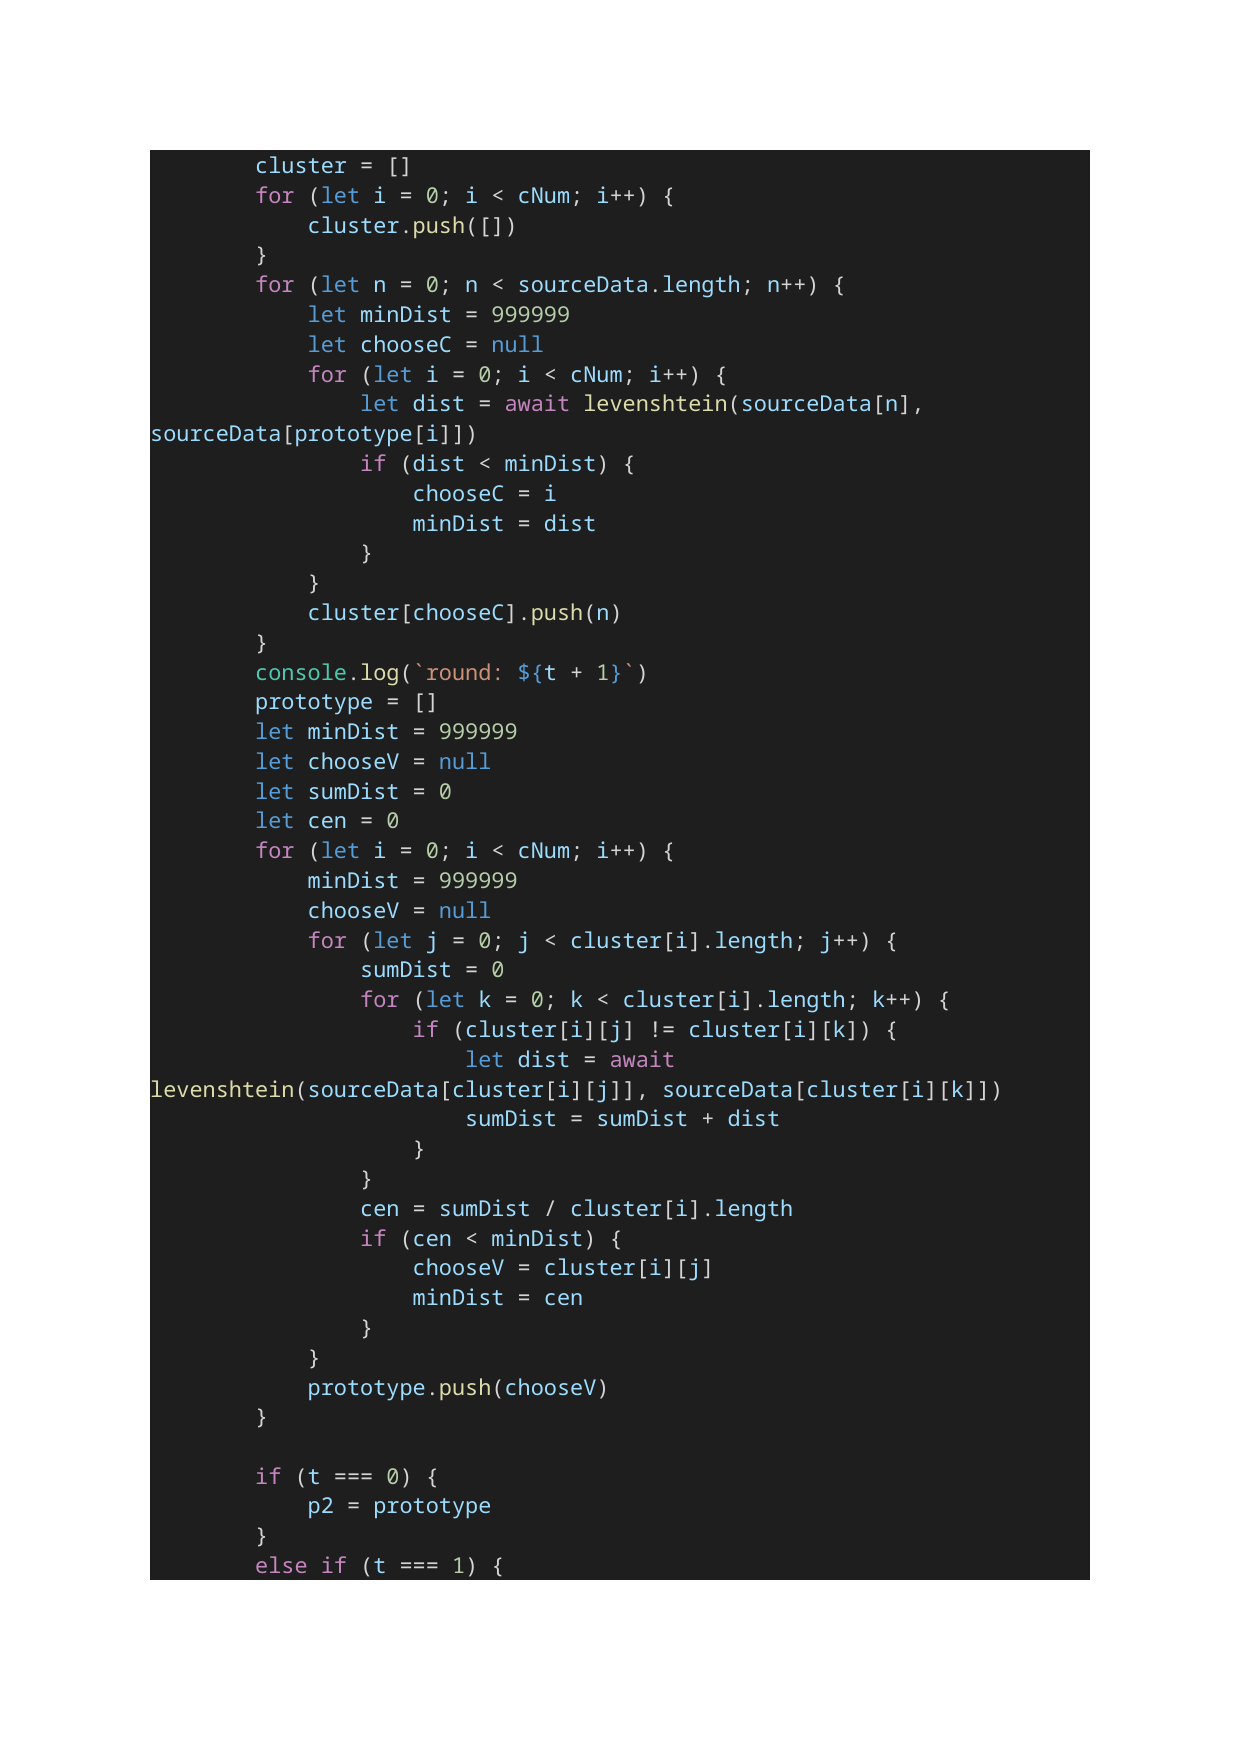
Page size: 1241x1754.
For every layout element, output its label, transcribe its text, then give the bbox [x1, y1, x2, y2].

text sumDist = sumDist + dist [150, 1103, 1090, 1133]
text } [150, 1163, 1090, 1193]
text for (let i = 0; i < cNum; i++) { [150, 835, 1090, 865]
text } [150, 537, 1090, 567]
text } [150, 627, 1090, 656]
text prototype.push(chooseV) [150, 1371, 1090, 1401]
text minDist = 999999 [150, 865, 1090, 895]
text if (t === 0) { [150, 1461, 1090, 1491]
text for (let n = 0; n < sourceData.length; n++) { [150, 269, 1090, 299]
text } [150, 567, 1090, 597]
text else if (t === 1) { [150, 1550, 1090, 1580]
text let dist = await levenshtein(sourceData[cluster[i][j]], sourceData[cluster[i][k]]) [150, 1044, 1090, 1103]
text chooseV = cluster[i][j] [150, 1252, 1090, 1282]
text let dist = await levenshtein(sourceData[n], sourceData[prototype[i]]) [150, 388, 1090, 448]
text if (cluster[i][j] != cluster[i][k]) { [150, 1014, 1090, 1044]
text let sumDist = 0 [150, 776, 1090, 805]
text let chooseV = null [150, 746, 1090, 776]
text p2 = prototype [150, 1491, 1090, 1520]
text cluster[chooseC].push(n) [150, 597, 1090, 627]
text sumDist = 0 [150, 954, 1090, 984]
text let chooseC = null [150, 329, 1090, 358]
text if (cen < minDist) { [150, 1222, 1090, 1252]
text let minDist = 999999 [150, 716, 1090, 746]
text } [150, 1401, 1090, 1431]
text for (let j = 0; j < cluster[i].length; j++) { [150, 924, 1090, 954]
text } [150, 239, 1090, 269]
text } [150, 1312, 1090, 1342]
text if (dist < minDist) { [150, 448, 1090, 478]
text for (let i = 0; i < cNum; i++) { [150, 358, 1090, 388]
text for (let i = 0; i < cNum; i++) { [150, 180, 1090, 209]
text console.log(`round: ${t + 1}`) [150, 656, 1090, 686]
text cluster.push([]) [150, 209, 1090, 239]
text let cen = 0 [150, 805, 1090, 835]
text prototype = [] [150, 686, 1090, 716]
text minDist = dist [150, 507, 1090, 537]
text chooseC = i [150, 478, 1090, 507]
text } [150, 1520, 1090, 1550]
text for (let k = 0; k < cluster[i].length; k++) { [150, 984, 1090, 1014]
text } [150, 1133, 1090, 1163]
text cluster = [] [150, 150, 1090, 180]
text } [150, 1342, 1090, 1371]
text chooseV = null [150, 895, 1090, 924]
text let minDist = 999999 [150, 299, 1090, 329]
text cen = sumDist / cluster[i].length [150, 1193, 1090, 1222]
text minDist = cen [150, 1282, 1090, 1312]
